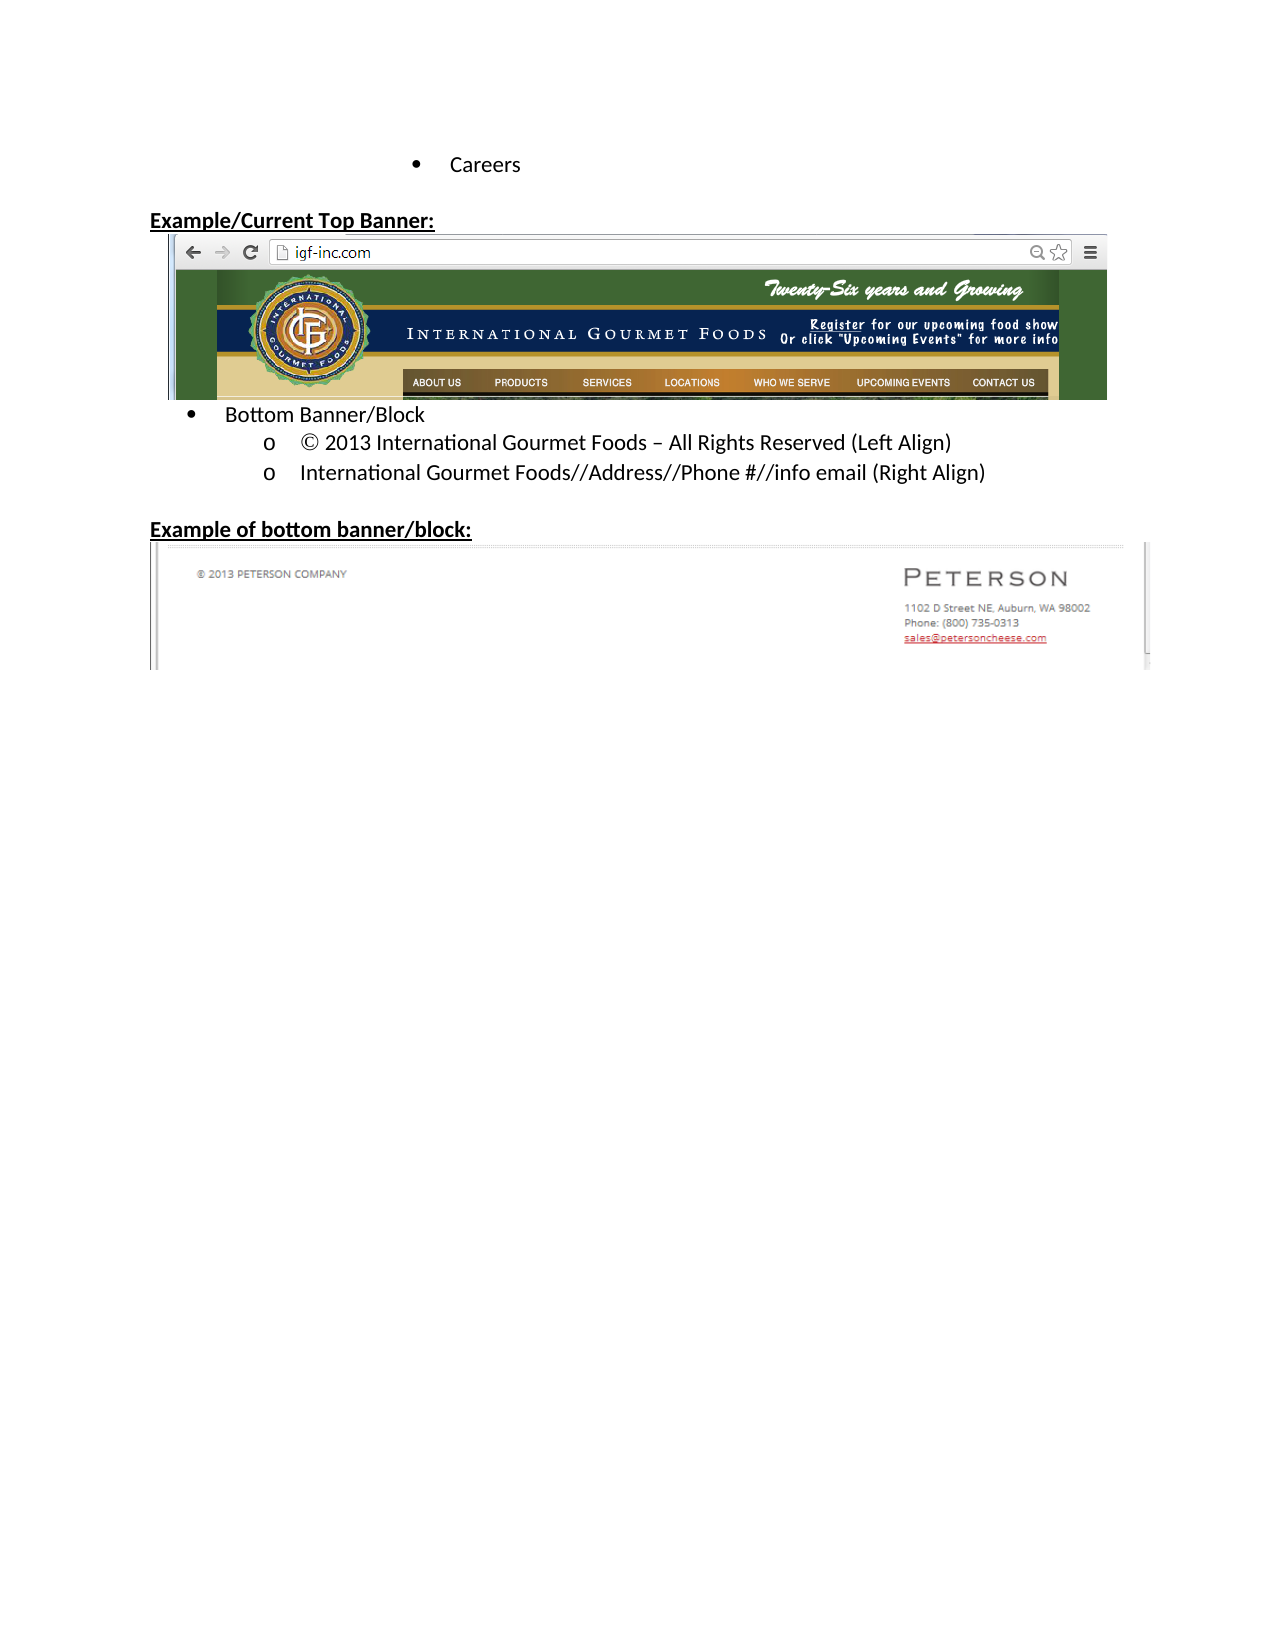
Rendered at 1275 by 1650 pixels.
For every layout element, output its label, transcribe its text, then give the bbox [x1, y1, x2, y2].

list Careers [412, 150, 1125, 178]
picture [168, 234, 1108, 400]
list Bottom Banner/Block [187, 400, 1125, 428]
list International Gourmet Foods//Address//Phone #//info email (Right Align) [262, 458, 1125, 487]
text Example/Current Top Banner: [150, 206, 1125, 234]
list 2013 International Gourmet Foods – All Rights Reserved (Left Align) [262, 428, 1125, 458]
picture [150, 542, 1150, 670]
text Example of bottom banner/block: [150, 515, 1125, 542]
